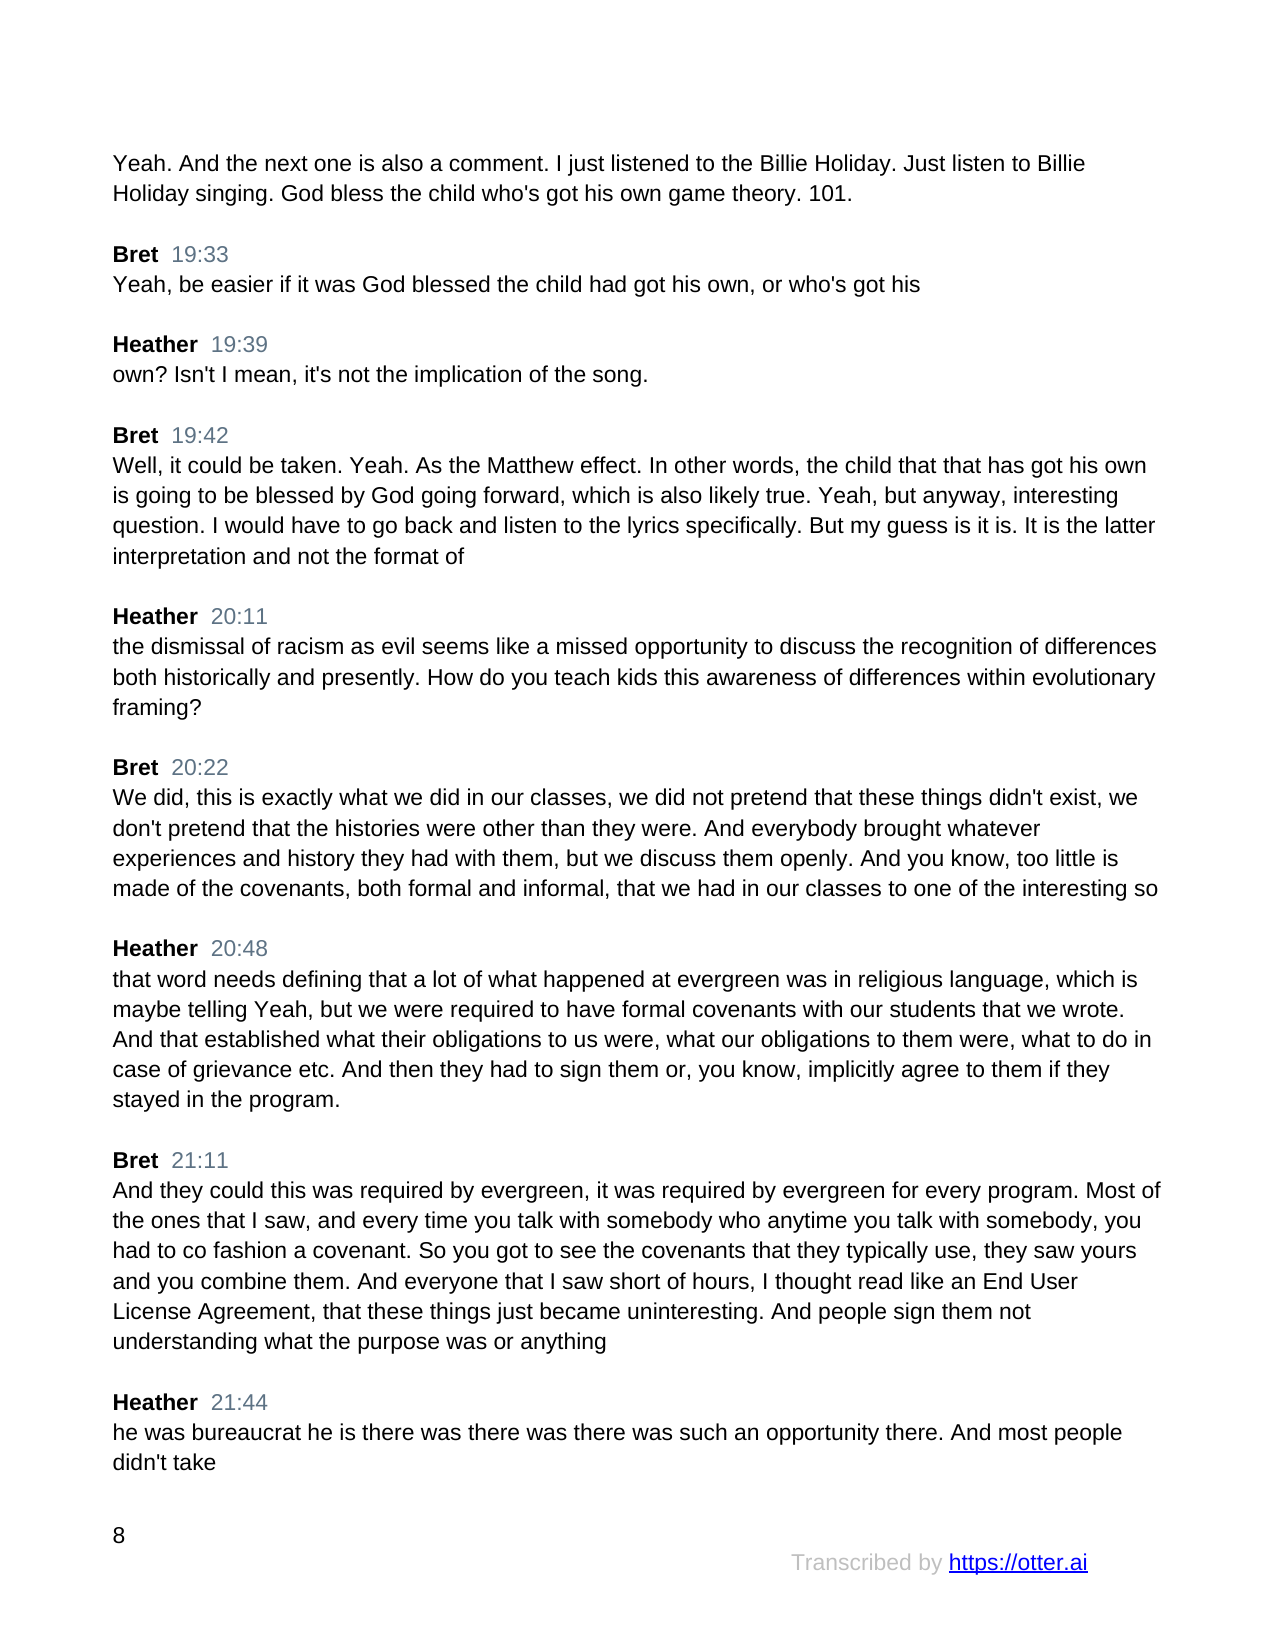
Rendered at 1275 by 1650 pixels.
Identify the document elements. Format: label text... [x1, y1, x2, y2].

text he was bureaucrat he is there was there was there was such an opportunity there. And most people didn't take [112, 1419, 1162, 1475]
text And they could this was required by evergreen, it was required by evergreen for every program. Most of the ones that I saw, and every time you talk with somebody who anytime you talk with somebody, you had to co fashion a covenant. So you got to see the covenants that they typically use, they saw yours and you combine them. And everyone that I saw short of hours, I thought read like an End User License Agreement, that these things just became uninteresting. And people sign them not understanding what the purpose was or anything [112, 1177, 1162, 1354]
text that word needs defining that a lot of what happened at evergreen was in religious language, which is maybe telling Yeah, but we were required to have formal covenants with our students that we wrote. And that established what their obligations to us were, what our obligations to them were, what to do in case of grievance etc. And then they had to sign them or, you know, implicitly agree to them if they stayed in the program. [112, 966, 1162, 1113]
text Bret 19:42 [112, 422, 1162, 448]
text the dismissal of racism as evil seems like a missed opportunity to discuss the recognition of differences both historically and presently. How do you teach kids this awareness of differences within evolutionary framing? [112, 633, 1162, 720]
text Heather 19:39 [112, 331, 1162, 358]
text Yeah. And the next one is also a comment. I just listened to the Billie Holiday. Just listen to Billie Holiday singing. God bless the child who's got his own game theory. 101. [112, 150, 1162, 207]
text Yeah, be easier if it was God blessed the child had got his own, or who's got his [112, 271, 1162, 297]
text own? Isn't I mean, it's not the implication of the song. [112, 361, 1162, 388]
text Bret 19:33 [112, 241, 1162, 267]
text Bret 20:22 [112, 754, 1162, 781]
text Well, it could be taken. Yeah. As the Matthew effect. In other words, the child that that has got his own is going to be blessed by God going forward, which is also likely true. Yeah, but anyway, interesting question. I would have to go back and listen to the lyrics specifically. But my guess is it is. It is the latter interpretation and not the format of [112, 452, 1162, 569]
text Heather 21:44 [112, 1388, 1162, 1415]
text We did, this is exactly what we did in our classes, we did not pretend that these things didn't exist, we don't pretend that the histories were other than they were. And everybody brought whatever experiences and history they had with them, but we discuss them openly. And you know, too little is made of the covenants, both formal and informal, that we had in our classes to one of the interesting so [112, 784, 1162, 901]
text Bret 21:11 [112, 1147, 1162, 1173]
text Heather 20:11 [112, 603, 1162, 629]
text Heather 20:48 [112, 935, 1162, 962]
